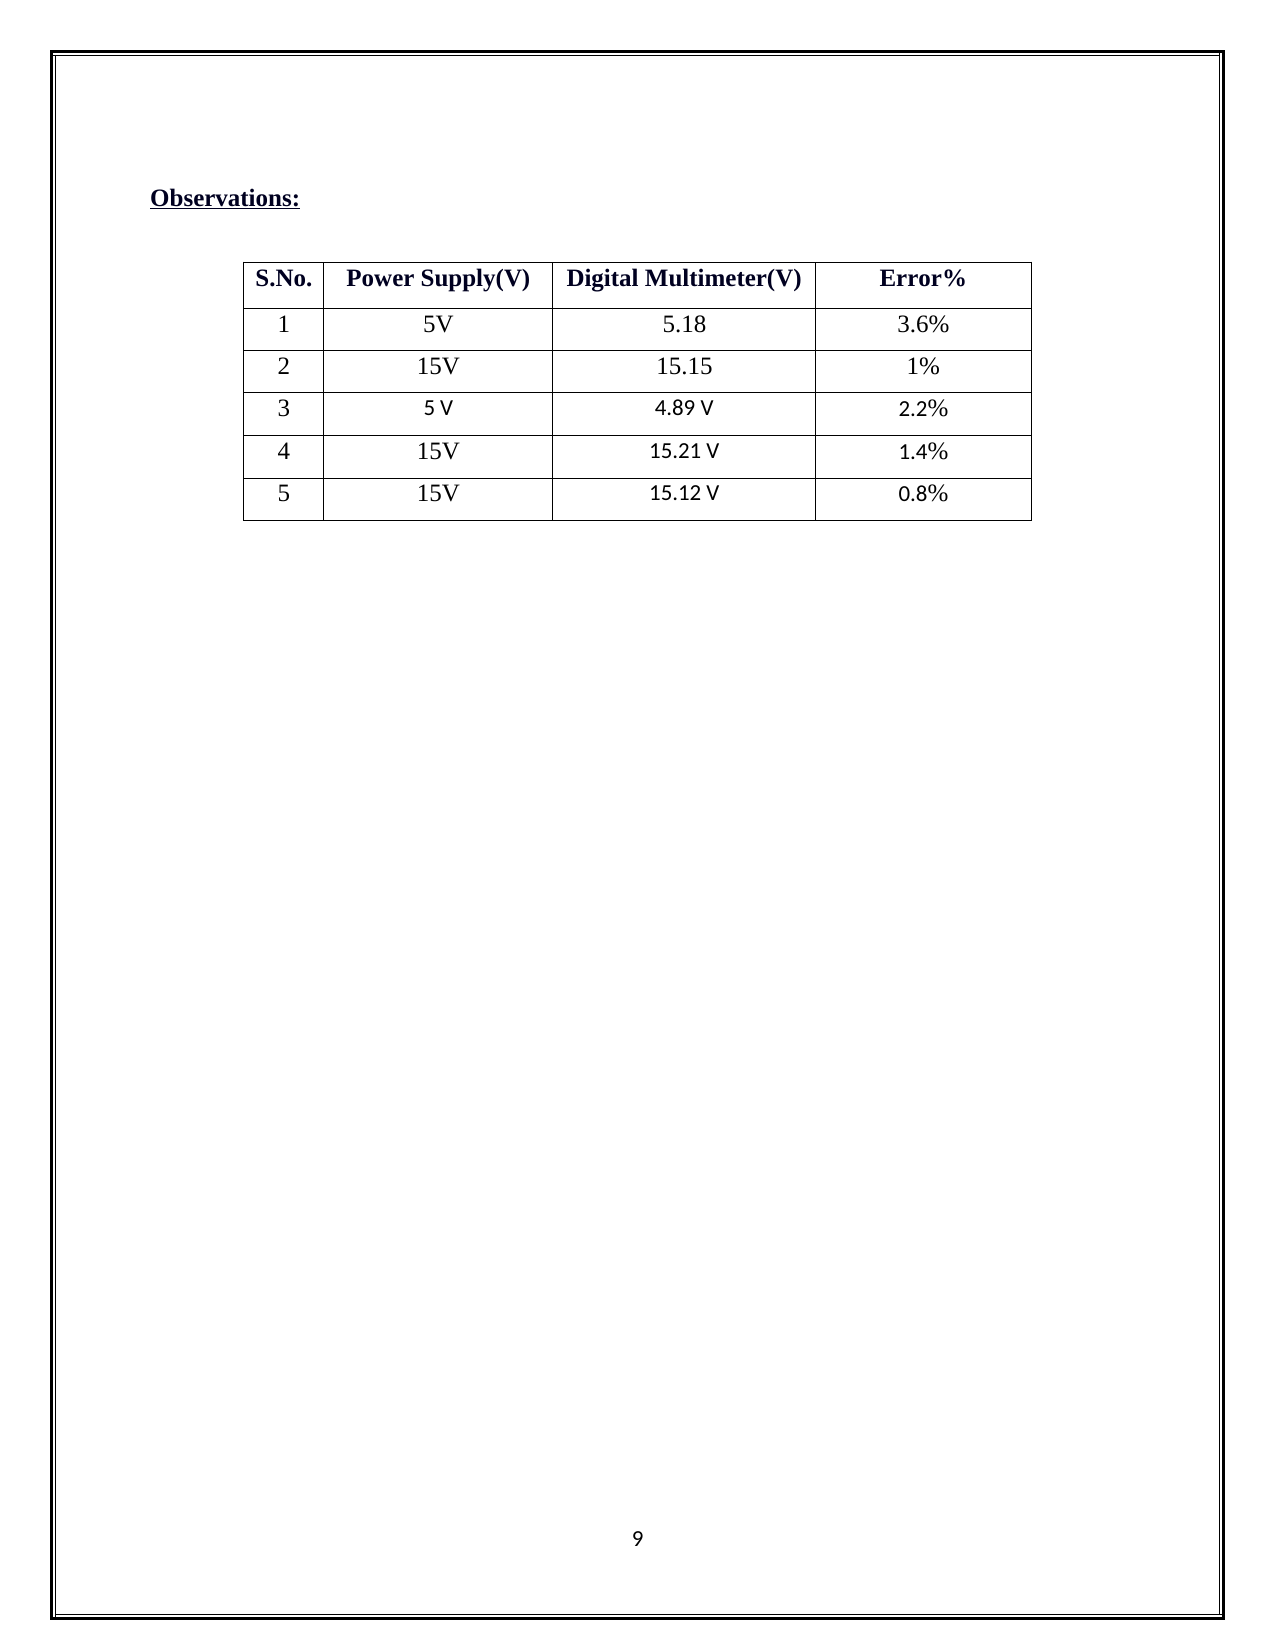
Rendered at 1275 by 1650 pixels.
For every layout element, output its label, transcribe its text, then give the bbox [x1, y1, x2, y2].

table_cell 0.8% [816, 479, 1031, 520]
table_cell 15.21 V [553, 436, 815, 477]
table_cell 15.15 [553, 351, 815, 392]
table_header Power Supply(V) [324, 263, 552, 308]
table_cell 5V [324, 309, 552, 350]
table_cell 3 [244, 393, 323, 435]
table_cell 1% [816, 351, 1031, 392]
table_cell 5 [244, 479, 323, 520]
table_header Error% [816, 263, 1031, 308]
table_cell 2.2% [816, 393, 1031, 435]
table_cell 4.89 V [553, 393, 815, 435]
table_cell 2 [244, 351, 323, 392]
table_header S.No. [244, 263, 323, 308]
table_header Digital Multimeter(V) [553, 263, 815, 308]
table_cell 5.18 [553, 309, 815, 350]
table_cell 15.12 V [553, 479, 815, 520]
table_cell 5 V [324, 393, 552, 435]
table_cell 3.6% [816, 309, 1031, 350]
table_cell 15V [324, 436, 552, 477]
table_cell 15V [324, 479, 552, 520]
table_cell 1.4% [816, 436, 1031, 477]
table_cell 4 [244, 436, 323, 477]
table_cell 1 [244, 309, 323, 350]
table_cell 15V [324, 351, 552, 392]
list Observations: [150, 183, 1125, 212]
